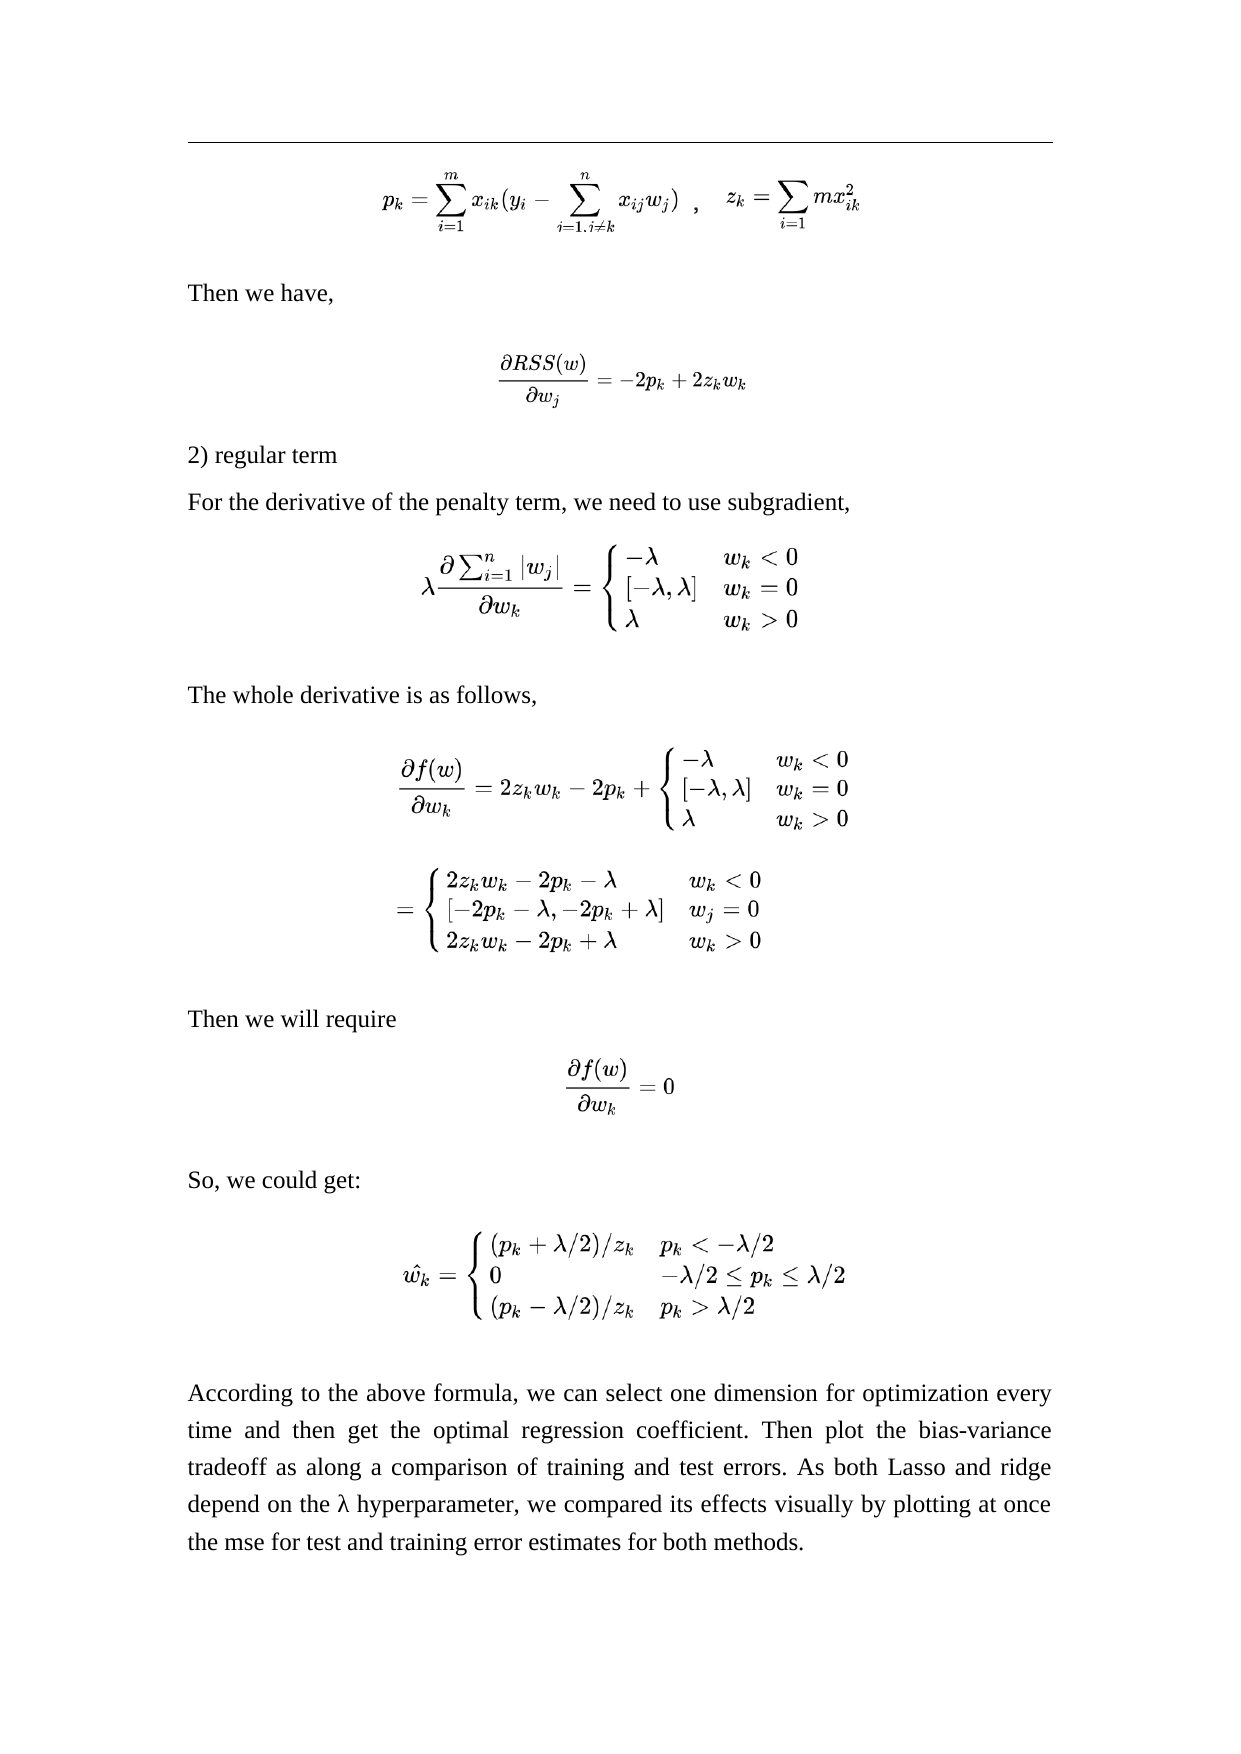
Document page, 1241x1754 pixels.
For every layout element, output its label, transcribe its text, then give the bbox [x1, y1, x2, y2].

picture [372, 162, 868, 232]
picture [393, 531, 848, 656]
text The whole derivative is as follows, [187, 678, 1053, 711]
picture [482, 323, 758, 419]
text Then we will require [187, 1002, 1053, 1035]
picture [561, 1049, 679, 1117]
text Then we have, [187, 276, 1053, 309]
text So, we could get: [187, 1164, 1053, 1196]
text For the derivative of the penalty term, we need to use subgradient, [187, 485, 1053, 517]
picture [371, 725, 869, 969]
text 2) regular term [187, 438, 1053, 470]
text According to the above formula, we can select one dimension for optimization every time and then get the optimal regression coefficient. Then plot the bias-variance tradeoff as along a comparison of training and test errors. As both Lasso and ridge depend on the λ hyperparameter, we compared its effects visually by plotting at once the mse for test and training error estimates for both methods. [187, 1376, 1053, 1557]
picture [379, 1196, 861, 1335]
